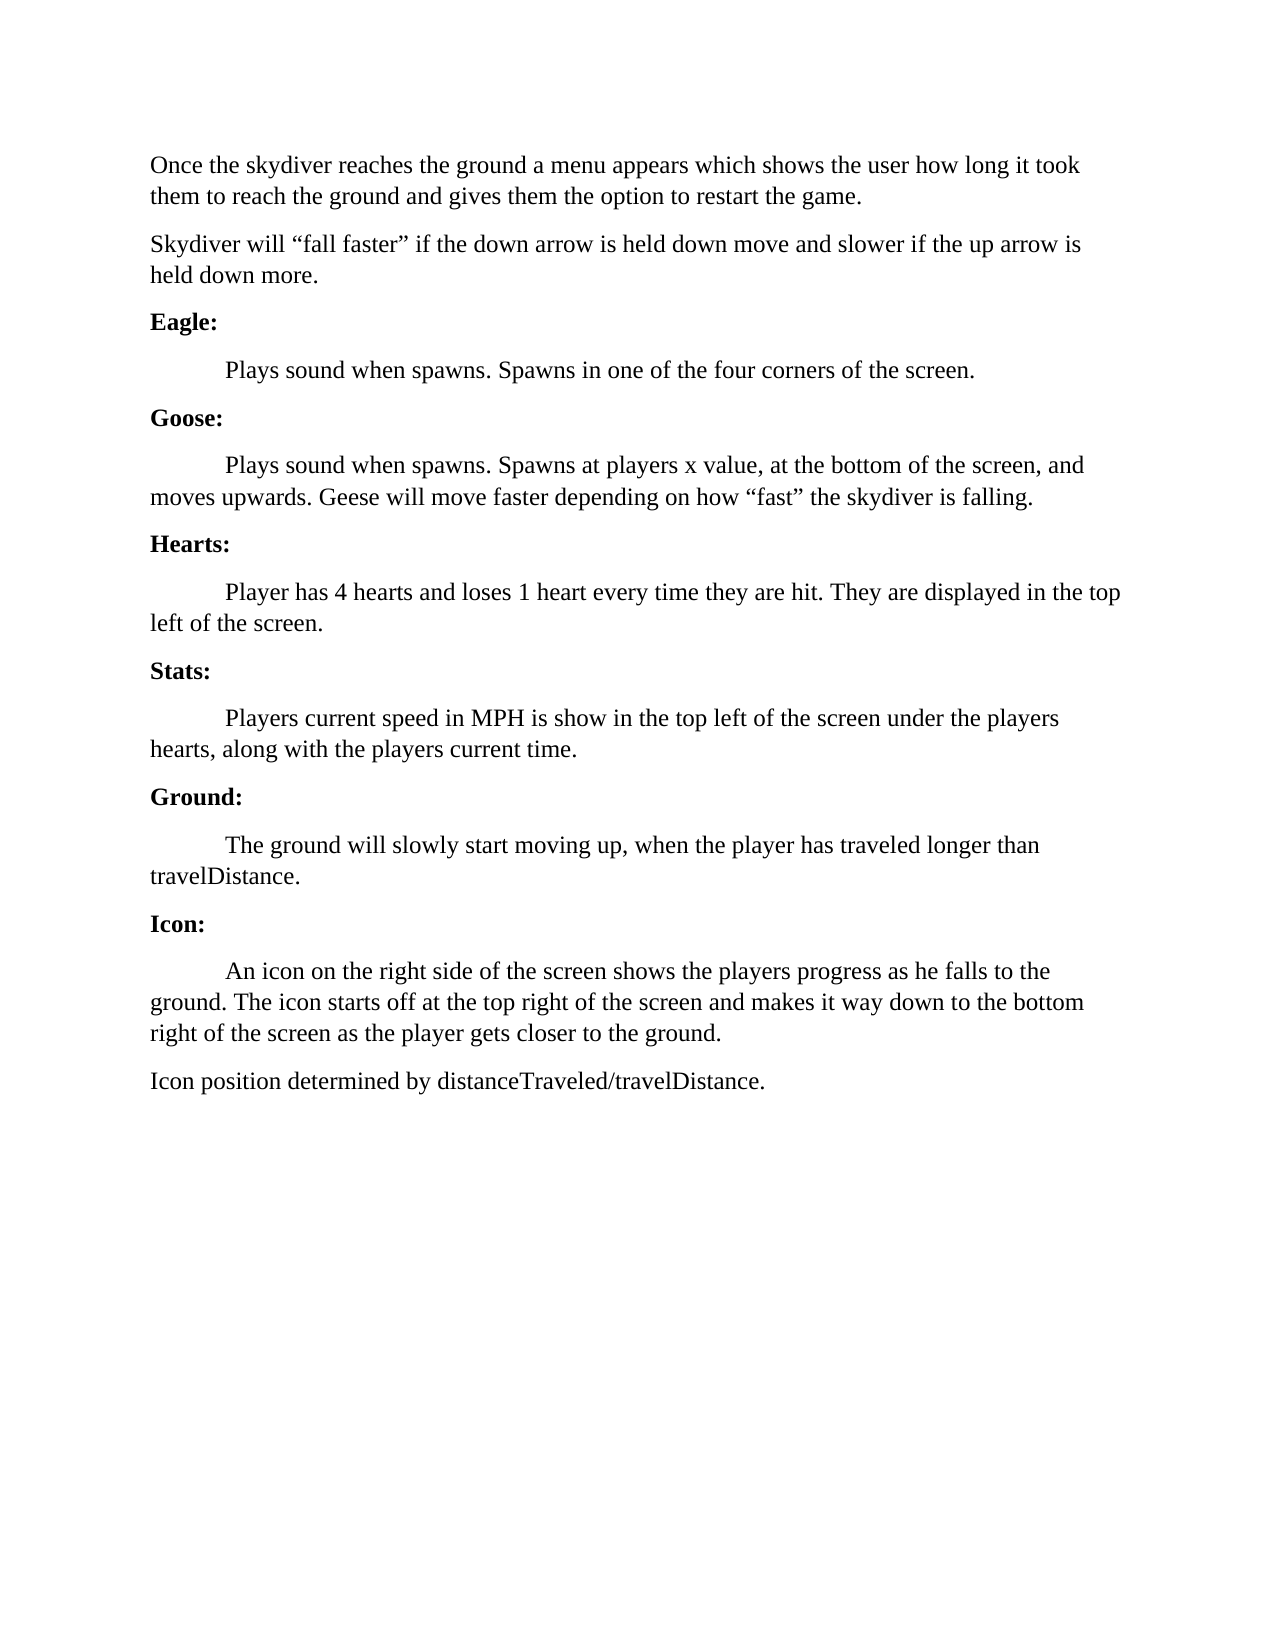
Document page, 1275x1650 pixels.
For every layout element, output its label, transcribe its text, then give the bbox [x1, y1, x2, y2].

text Hearts: [150, 529, 1125, 558]
text Stats: [150, 656, 1125, 684]
text Icon position determined by distanceTraveled/travelDistance. [150, 1066, 1125, 1095]
text The ground will slowly start moving up, when the player has traveled longer than travelDistance. [150, 830, 1125, 890]
text Plays sound when spawns. Spawns at players x value, at the bottom of the screen, and moves upwards. Geese will move faster depending on how “fast” the skydiver is falling. [150, 451, 1125, 510]
text Icon: [150, 909, 1125, 937]
text Skydiver will “fall faster” if the down arrow is held down move and slower if the up arrow is held down more. [150, 229, 1125, 288]
text An icon on the right side of the screen shows the players progress as he falls to the ground. The icon starts off at the top right of the screen and makes it way down to the bottom right of the screen as the player gets closer to the ground. [150, 956, 1125, 1047]
text Goose: [150, 403, 1125, 432]
text Player has 4 hearts and loses 1 heart every time they are hit. They are displayed in the top left of the screen. [150, 577, 1125, 637]
text Ground: [150, 782, 1125, 811]
text Players current speed in MPH is show in the top left of the screen under the players hearts, along with the players current time. [150, 703, 1125, 763]
text Once the skydiver reaches the ground a menu appears which shows the user how long it took them to reach the ground and gives them the option to restart the game. [150, 150, 1125, 210]
text Eagle: [150, 307, 1125, 336]
text Plays sound when spawns. Spawns in one of the four corners of the screen. [150, 355, 1125, 384]
